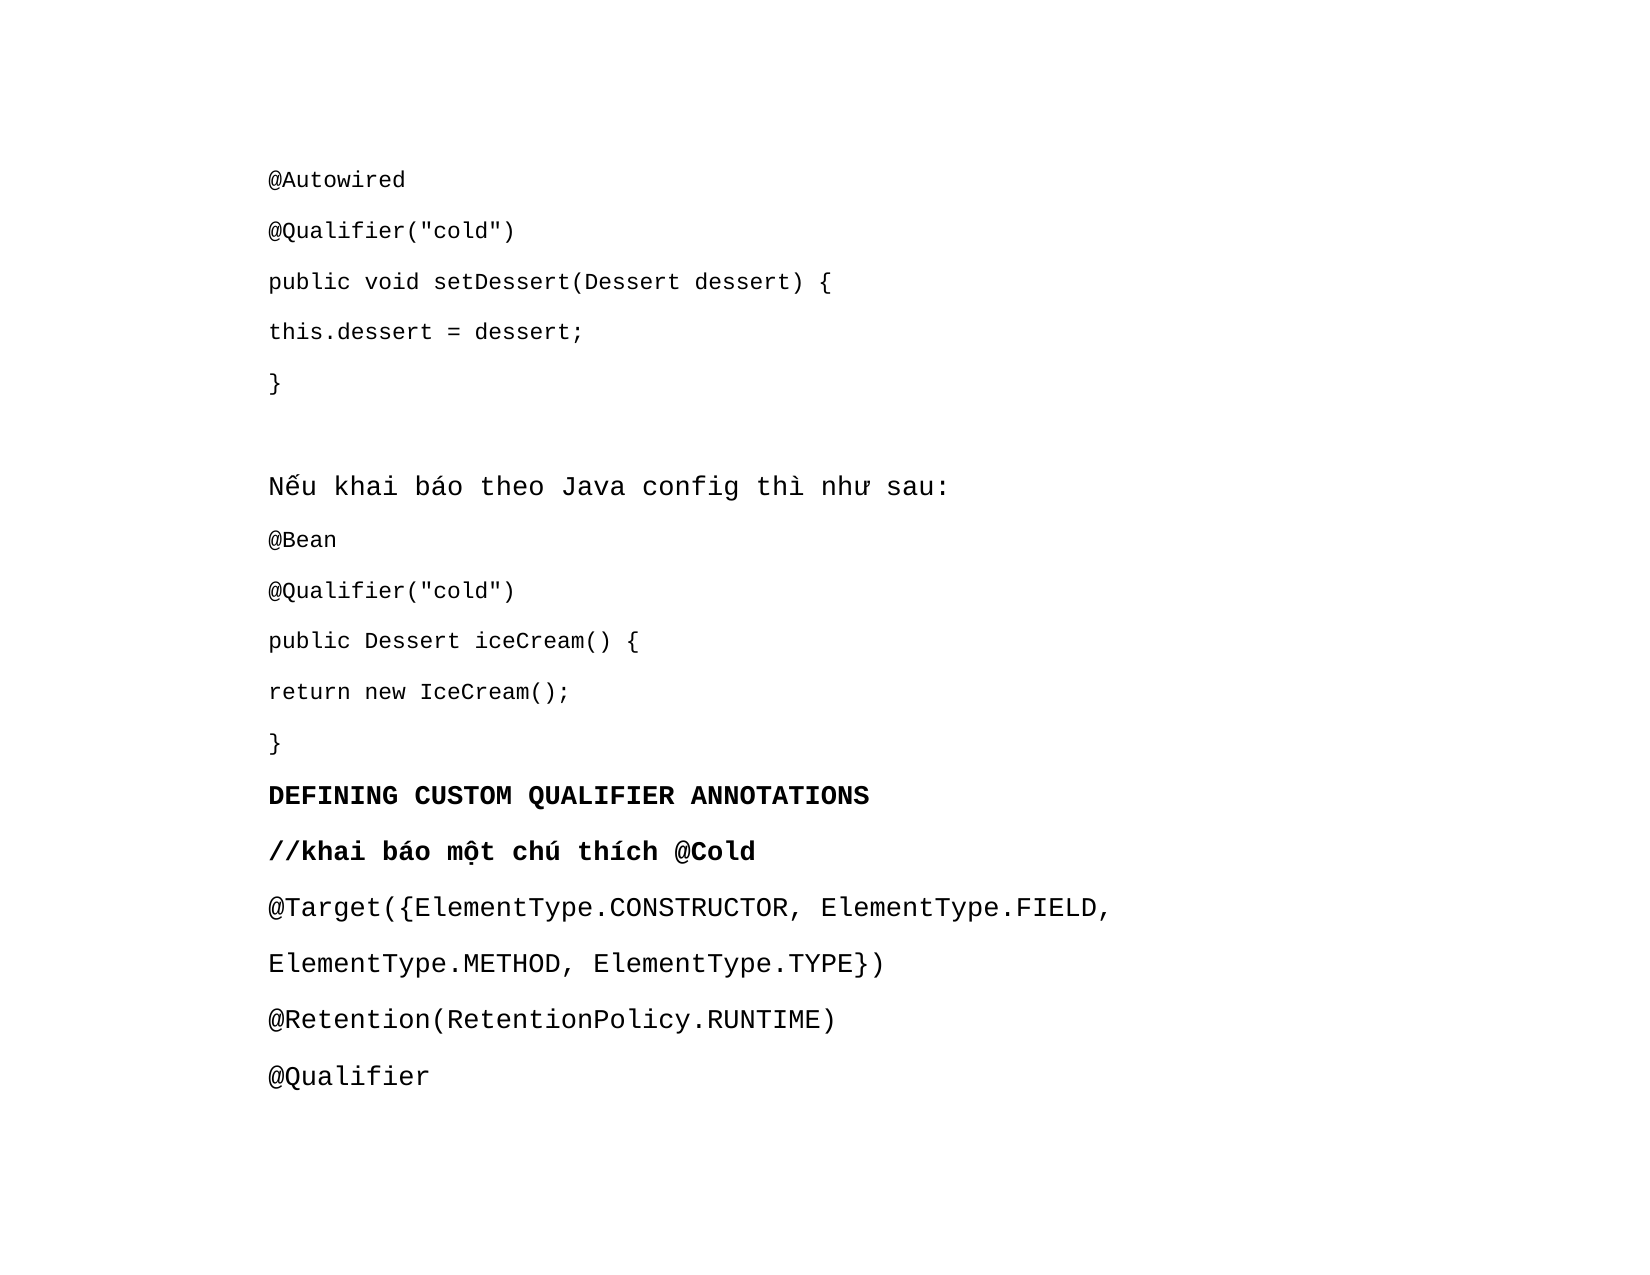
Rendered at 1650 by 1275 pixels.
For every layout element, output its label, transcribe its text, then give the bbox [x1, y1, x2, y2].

text this.dessert = dessert; [268, 321, 1532, 347]
text @Bean [268, 529, 1532, 554]
text @Autowired [268, 169, 1532, 195]
text } [268, 371, 1532, 397]
text @Qualifier("cold") [268, 219, 1532, 245]
text return new IceCream(); [268, 681, 1532, 706]
text } [268, 731, 1532, 757]
text Nếu khai báo theo Java config thì như sau: [268, 472, 1532, 503]
text public Dessert iceCream() { [268, 630, 1532, 656]
text DEFINING CUSTOM QUALIFIER ANNOTATIONS [268, 782, 1532, 812]
text ElementType.METHOD, ElementType.TYPE}) [268, 950, 1532, 981]
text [268, 894, 1532, 925]
text @Qualifier("cold") [268, 579, 1532, 605]
text @Qualifier [268, 1062, 1532, 1093]
text //khai báo một chú thích @Cold [268, 838, 1532, 869]
text @Retention(RetentionPolicy.RUNTIME) [268, 1006, 1532, 1037]
text public void setDessert(Dessert dessert) { [268, 270, 1532, 296]
